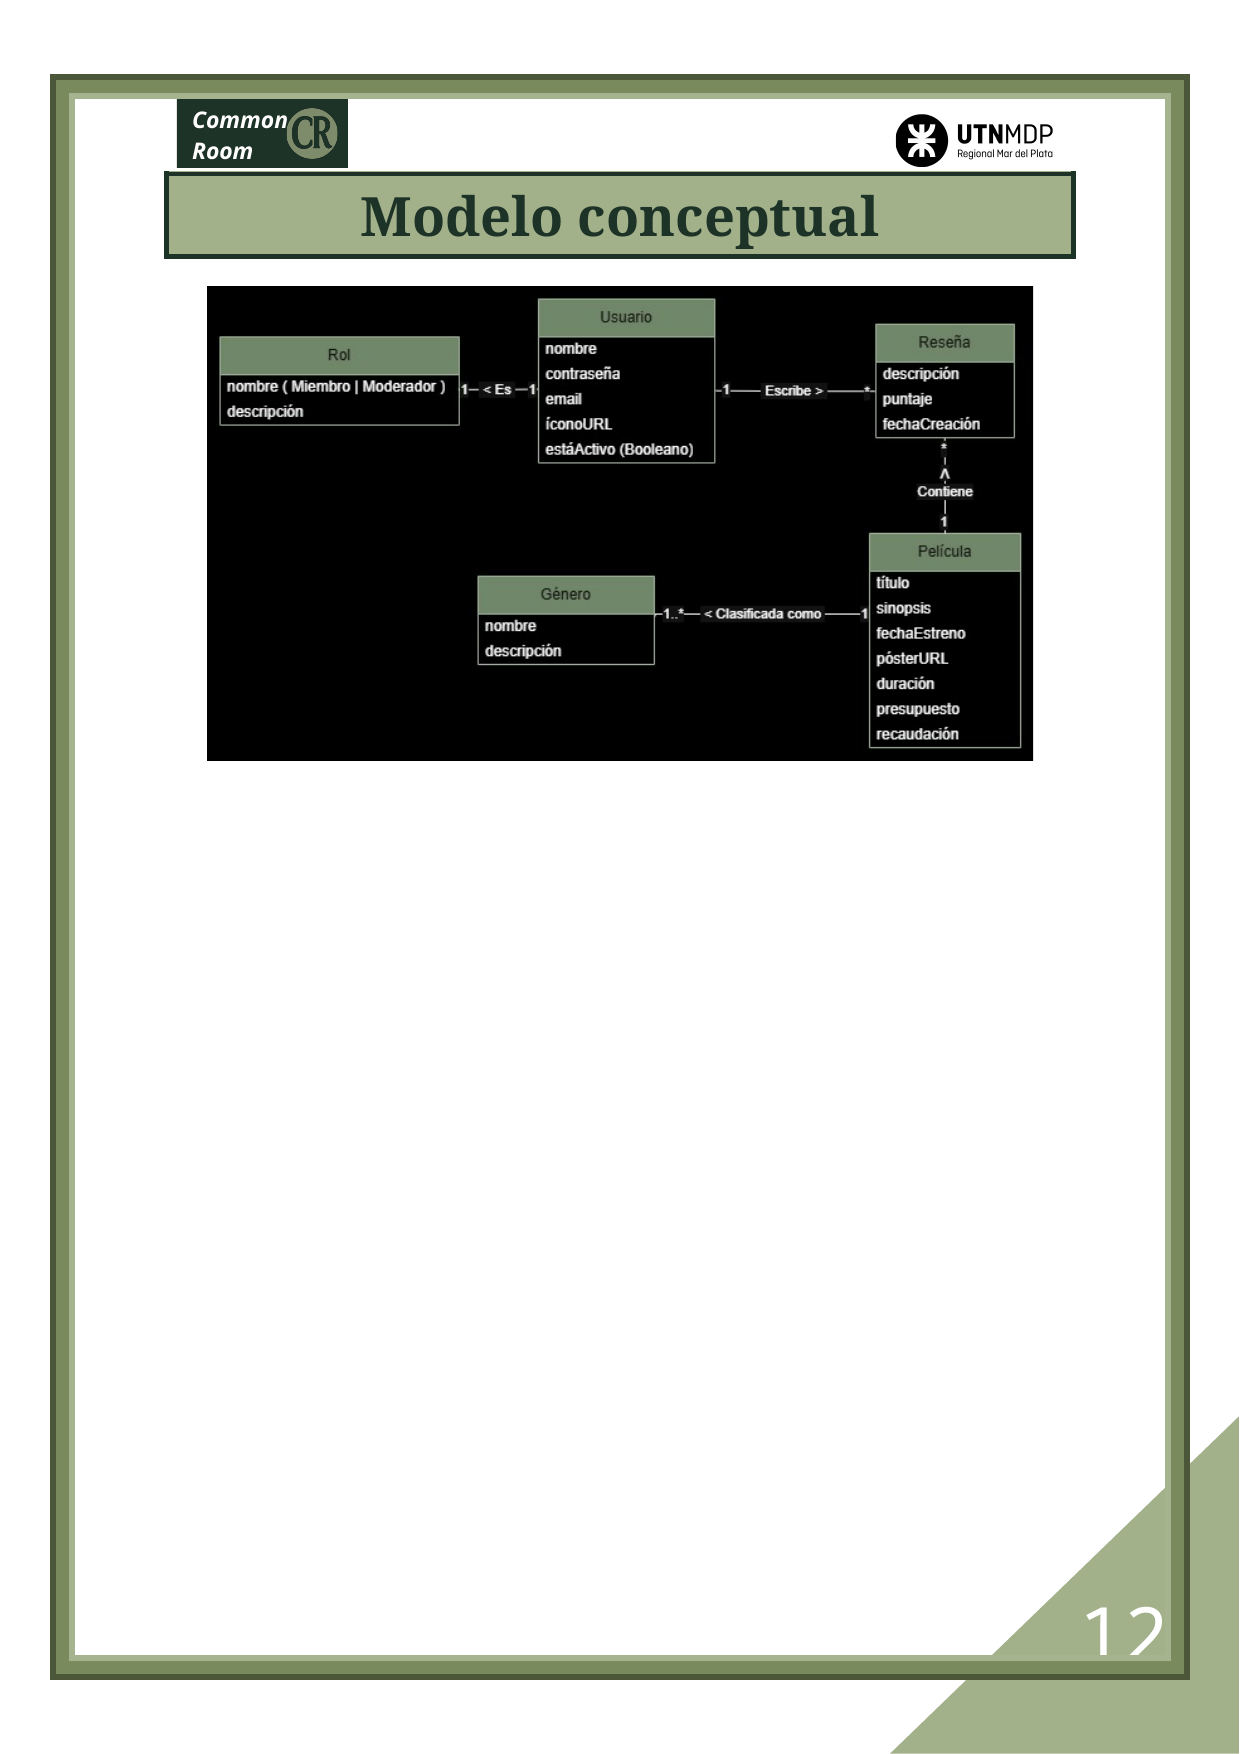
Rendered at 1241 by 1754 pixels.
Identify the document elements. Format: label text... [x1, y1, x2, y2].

subtitle Modelo conceptual [169, 176, 1071, 254]
picture [207, 286, 1034, 761]
picture [286, 108, 338, 159]
picture [895, 113, 1063, 168]
